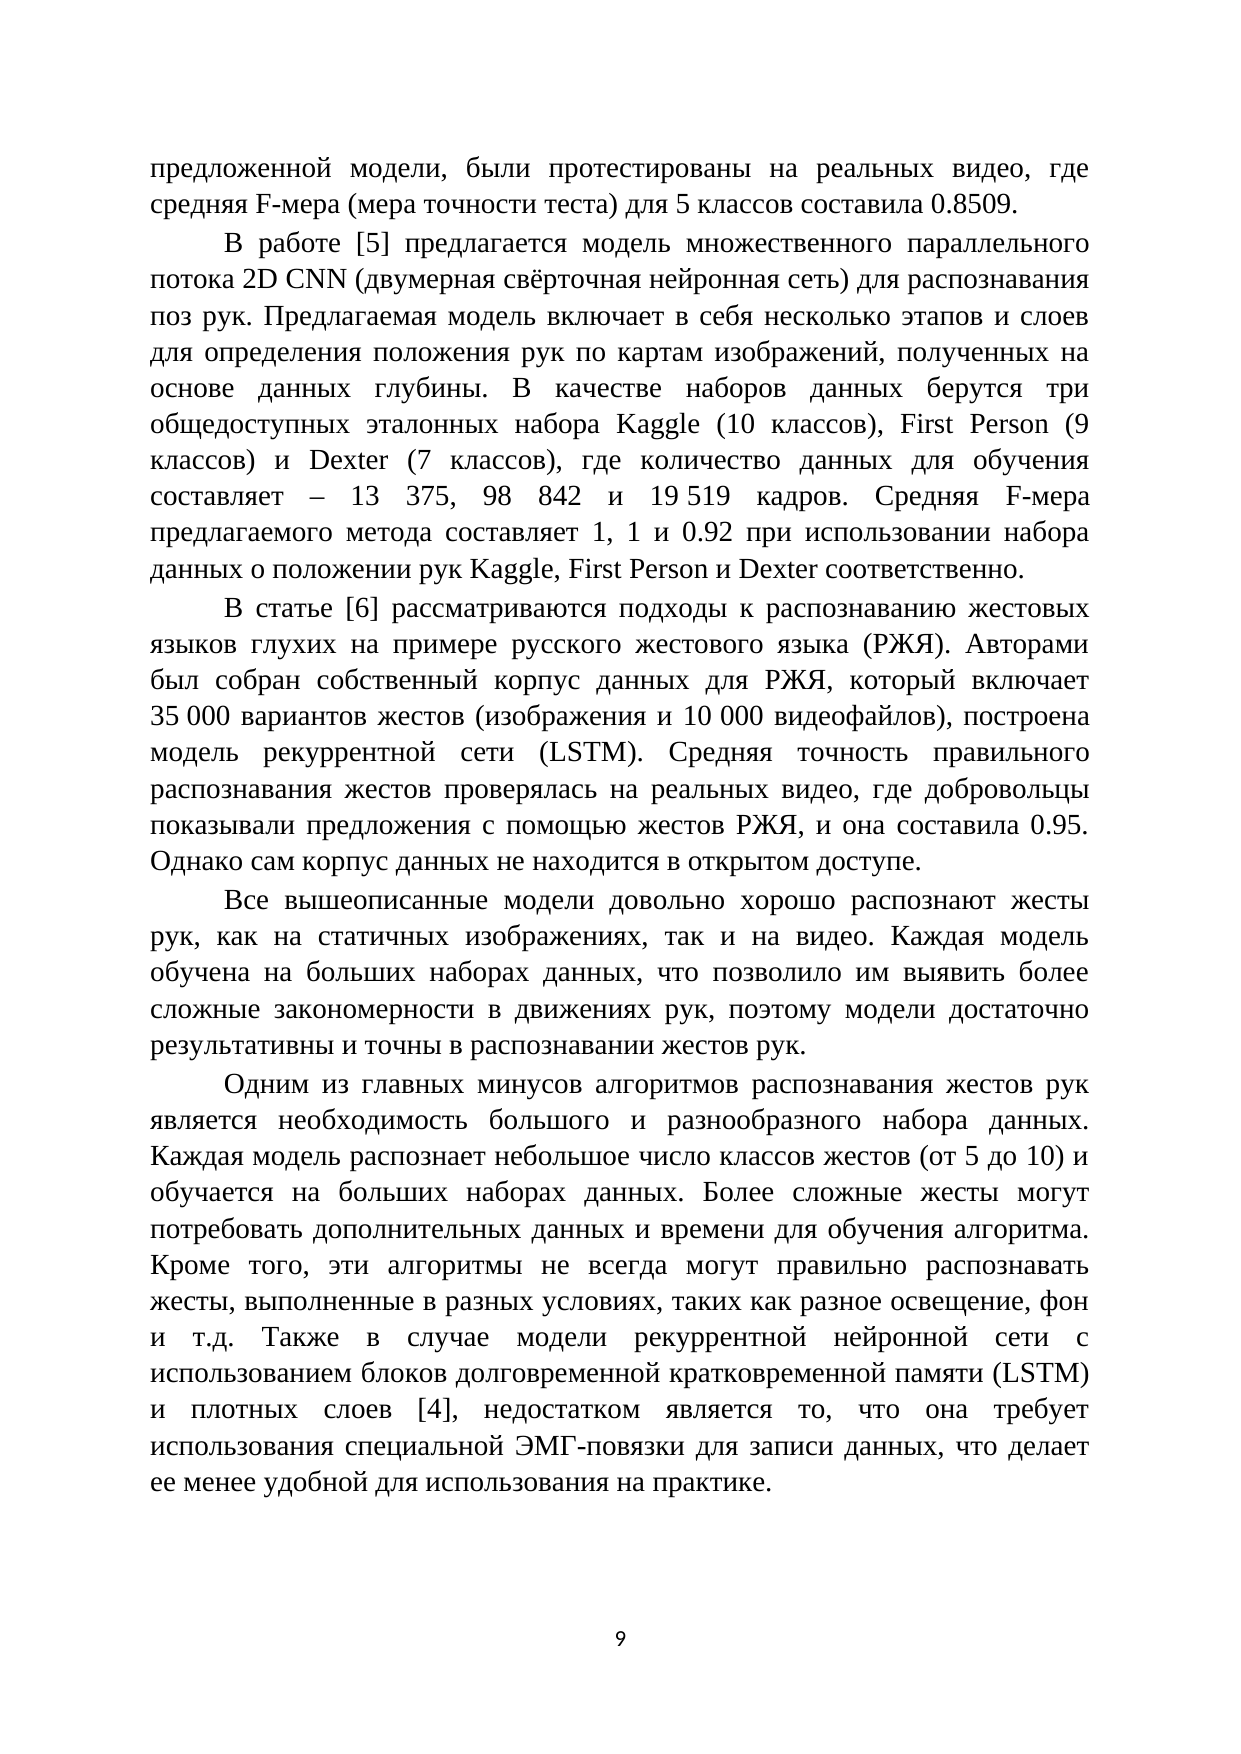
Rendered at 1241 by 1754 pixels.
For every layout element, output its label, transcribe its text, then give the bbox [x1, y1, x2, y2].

text Все вышеописанные модели довольно хорошо распознают жесты рук, как на статичных изображениях, так и на видео. Каждая модель обучена на больших наборах данных, что позволило им выявить более сложные закономерности в движениях рук, поэтому модели достаточно результативны и точны в распознавании жестов рук. [150, 882, 1090, 1060]
text В работе [5] предлагается модель множественного параллельного потока 2D CNN (двумерная свёрточная нейронная сеть) для распознавания поз рук. Предлагаемая модель включает в себя несколько этапов и слоев для определения положения рук по картам изображений, полученных на основе данных глубины. В качестве наборов данных берутся три общедоступных эталонных набора Kaggle (10 классов), First Person (9 классов) и Dexter (7 классов), где количество данных для обучения составляет – 13 375, 98 842 и 19 519 кадров. Средняя F-мера предлагаемого метода составляет 1, 1 и 0.92 при использовании набора данных о положении рук Kaggle, First Person и Dexter соответственно. [150, 225, 1090, 584]
text Одним из главных минусов алгоритмов распознавания жестов рук является необходимость большого и разнообразного набора данных. Каждая модель распознает небольшое число классов жестов (от 5 до 10) и обучается на больших наборах данных. Более сложные жесты могут потребовать дополнительных данных и времени для обучения алгоритма. Кроме того, эти алгоритмы не всегда могут правильно распознавать жесты, выполненные в разных условиях, таких как разное освещение, фон и т.д. Также в случае модели рекуррентной нейронной сети с использованием блоков долговременной кратковременной памяти (LSTM) и плотных слоев [4], недостатком является то, что она требует использования специальной ЭМГ-повязки для записи данных, что делает ее менее удобной для использования на практике. [150, 1066, 1090, 1497]
text В статье [6] рассматриваются подходы к распознаванию жестовых языков глухих на примере русского жестового языка (РЖЯ). Авторами был собран собственный корпус данных для РЖЯ, который включает 35 000 вариантов жестов (изображения и 10 000 видеофайлов), построена модель рекуррентной сети (LSTM). Средняя точность правильного распознавания жестов проверялась на реальных видео, где добровольцы показывали предложения с помощью жестов РЖЯ, и она составила 0.95. Однако сам корпус данных не находится в открытом доступе. [150, 590, 1090, 877]
